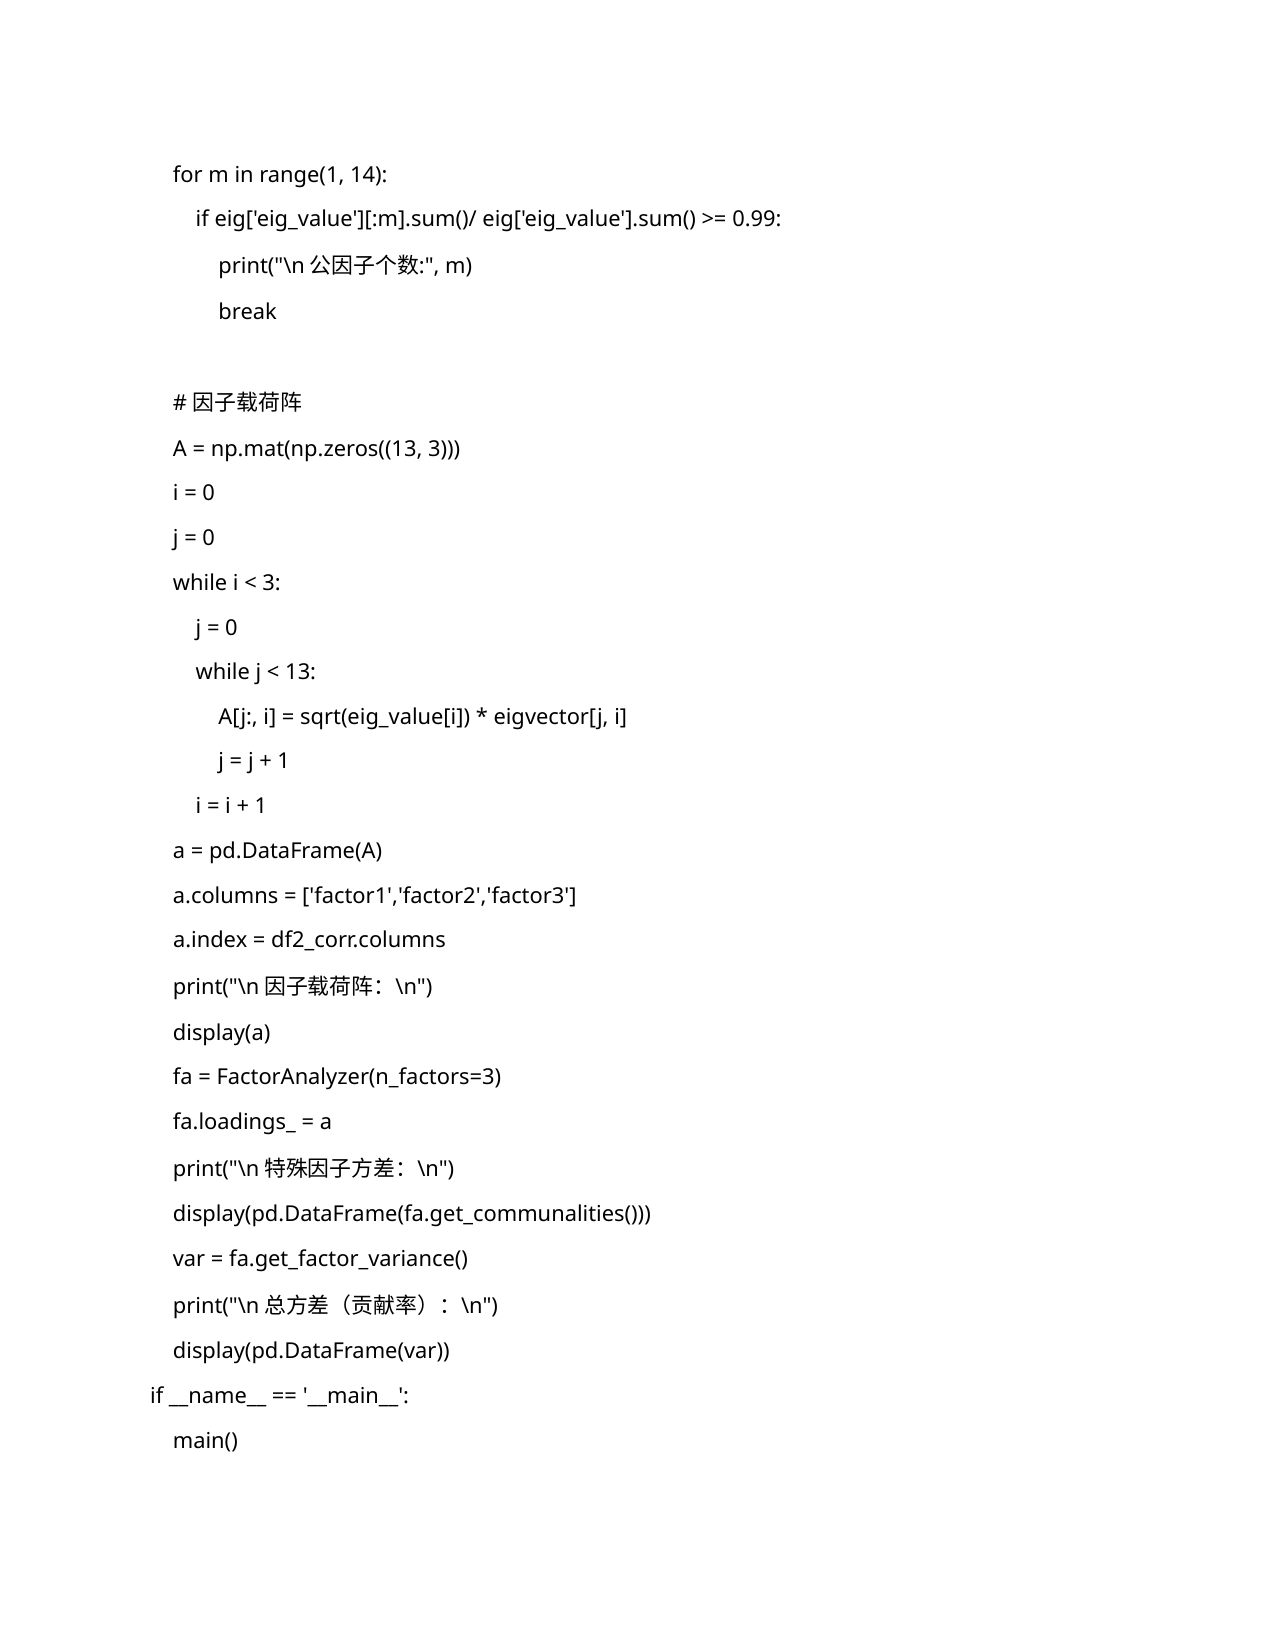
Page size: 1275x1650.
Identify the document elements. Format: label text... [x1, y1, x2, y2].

text a.index = df2_corr.columns [150, 924, 1125, 954]
text A = np.mat(np.zeros((13, 3))) [150, 433, 1125, 462]
text j = 0 [150, 522, 1125, 552]
text display(pd.DataFrame(var)) [150, 1335, 1125, 1365]
text var = fa.get_factor_variance() [150, 1243, 1125, 1273]
text fa = FactorAnalyzer(n_factors=3) [150, 1061, 1125, 1091]
text display(pd.DataFrame(fa.get_communalities())) [150, 1198, 1125, 1228]
text print("\n总方差（贡献率）：\n") [150, 1288, 1125, 1319]
text j = 0 [150, 611, 1125, 641]
text j = j + 1 [150, 746, 1125, 775]
text if __name__ == '__main__': [150, 1380, 1125, 1410]
text i = i + 1 [150, 790, 1125, 820]
text break [150, 296, 1125, 326]
text display(a) [150, 1017, 1125, 1046]
text a = pd.DataFrame(A) [150, 835, 1125, 865]
text if eig['eig_value'][:m].sum()/ eig['eig_value'].sum() >= 0.99: [150, 203, 1125, 233]
text # 因子载荷阵 [150, 385, 1125, 417]
text A[j:, i] = sqrt(eig_value[i]) * eigvector[j, i] [150, 701, 1125, 731]
text a.columns = ['factor1','factor2','factor3'] [150, 879, 1125, 909]
text print("\n公因子个数:", m) [150, 248, 1125, 280]
text while j < 13: [150, 656, 1125, 686]
text fa.loadings_ = a [150, 1106, 1125, 1136]
text while i < 3: [150, 567, 1125, 597]
text print("\n因子载荷阵：\n") [150, 969, 1125, 1001]
text for m in range(1, 14): [150, 159, 1125, 188]
text print("\n特殊因子方差：\n") [150, 1151, 1125, 1182]
text main() [150, 1424, 1125, 1454]
text i = 0 [150, 477, 1125, 507]
